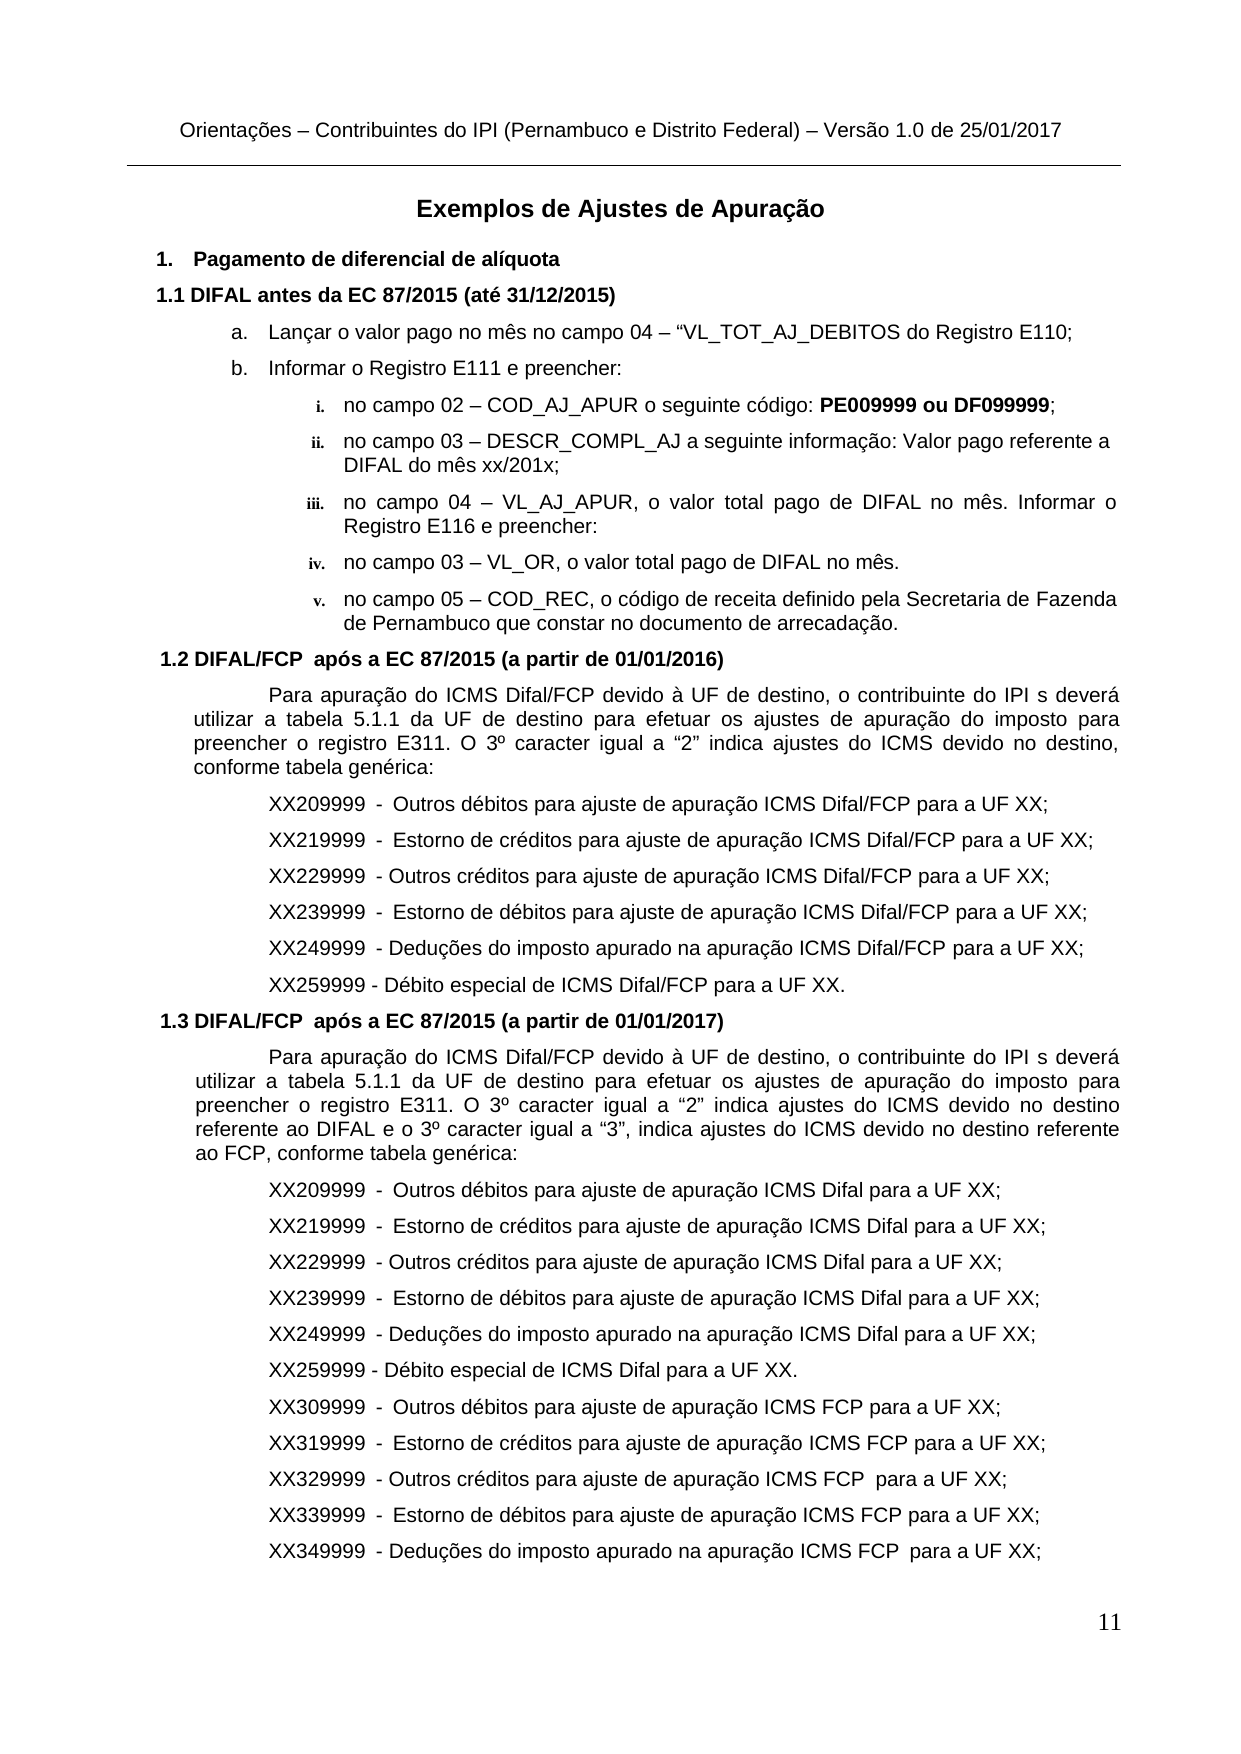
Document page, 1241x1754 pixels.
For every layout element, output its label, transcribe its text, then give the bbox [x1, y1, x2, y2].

list DIFAL antes da EC 87/2015 (até 31/12/2015) [156, 283, 1190, 307]
subtitle Pagamento de diferencial de alíquota [156, 247, 1190, 271]
list no campo 04 – VL_AJ_APUR, o valor total pago de DIFAL no mês. Informar o Registro E116 e preencher: [306, 489, 1121, 537]
list Informar o Registro E111 e preencher: [231, 356, 1190, 380]
text Exemplos de Ajustes de Apuração [169, 194, 1072, 223]
text XX209999 - Outros débitos para ajuste de apuração ICMS Difal para a UF XX; XX219999 - Estorno de créditos para ajuste de apuração ICMS Difal para a UF XX; XX229999 - Outros créditos para ajuste de apuração ICMS Difal para a UF XX; XX239999 - Estorno de débitos para ajuste de apuração ICMS Difal para a UF XX; XX249999 - Deduções do imposto apurado na apuração ICMS Difal para a UF XX; XX259999 - Débito especial de ICMS Difal para a UF XX. [268, 1177, 1097, 1382]
list no campo 05 – COD_REC, o código de receita definido pela Secretaria de Fazenda de Pernambuco que constar no documento de arrecadação. [313, 586, 1122, 634]
list Lançar o valor pago no mês no campo 04 – “VL_TOT_AJ_DEBITOS do Registro E110; [231, 320, 1190, 344]
subtitle DIFAL/FCP após a EC 87/2015 (a partir de 01/01/2017) [160, 1009, 1190, 1033]
text XX309999 - Outros débitos para ajuste de apuração ICMS FCP para a UF XX; XX319999 - Estorno de créditos para ajuste de apuração ICMS FCP para a UF XX; XX329999 - Outros créditos para ajuste de apuração ICMS FCP para a UF XX; XX339999 - Estorno de débitos para ajuste de apuração ICMS FCP para a UF XX; XX349999 - Deduções do imposto apurado na apuração ICMS FCP para a UF XX; [268, 1395, 1097, 1563]
text Para apuração do ICMS Difal/FCP devido à UF de destino, o contribuinte do IPI s deverá utilizar a tabela 5.1.1 da UF de destino para efetuar os ajustes de apuração do imposto para preencher o registro E311. O 3º caracter igual a “2” indica ajustes do ICMS devido no destino, conforme tabela genérica: [193, 683, 1121, 779]
text XX209999 - Outros débitos para ajuste de apuração ICMS Difal/FCP para a UF XX; XX219999 - Estorno de créditos para ajuste de apuração ICMS Difal/FCP para a UF XX; XX229999 - Outros créditos para ajuste de apuração ICMS Difal/FCP para a UF XX; XX239999 - Estorno de débitos para ajuste de apuração ICMS Difal/FCP para a UF XX; XX249999 - Deduções do imposto apurado na apuração ICMS Difal/FCP para a UF XX; XX259999 - Débito especial de ICMS Difal/FCP para a UF XX. [268, 792, 1145, 996]
subtitle DIFAL/FCP após a EC 87/2015 (a partir de 01/01/2016) [160, 647, 1190, 671]
text Para apuração do ICMS Difal/FCP devido à UF de destino, o contribuinte do IPI s deverá utilizar a tabela 5.1.1 da UF de destino para efetuar os ajustes de apuração do imposto para preencher o registro E311. O 3º caracter igual a “2” indica ajustes do ICMS devido no destino referente ao DIFAL e o 3º caracter igual a “3”, indica ajustes do ICMS devido no destino referente ao FCP, conforme tabela genérica: [195, 1045, 1121, 1165]
list no campo 03 – DESCR_COMPL_AJ a seguinte informação: Valor pago referente a DIFAL do mês xx/201x; [311, 429, 1122, 477]
list no campo 03 – VL_OR, o valor total pago de DIFAL no mês. [308, 550, 1190, 574]
list no campo 02 – COD_AJ_APUR o seguinte código: PE009999 ou DF099999; [316, 393, 1190, 417]
